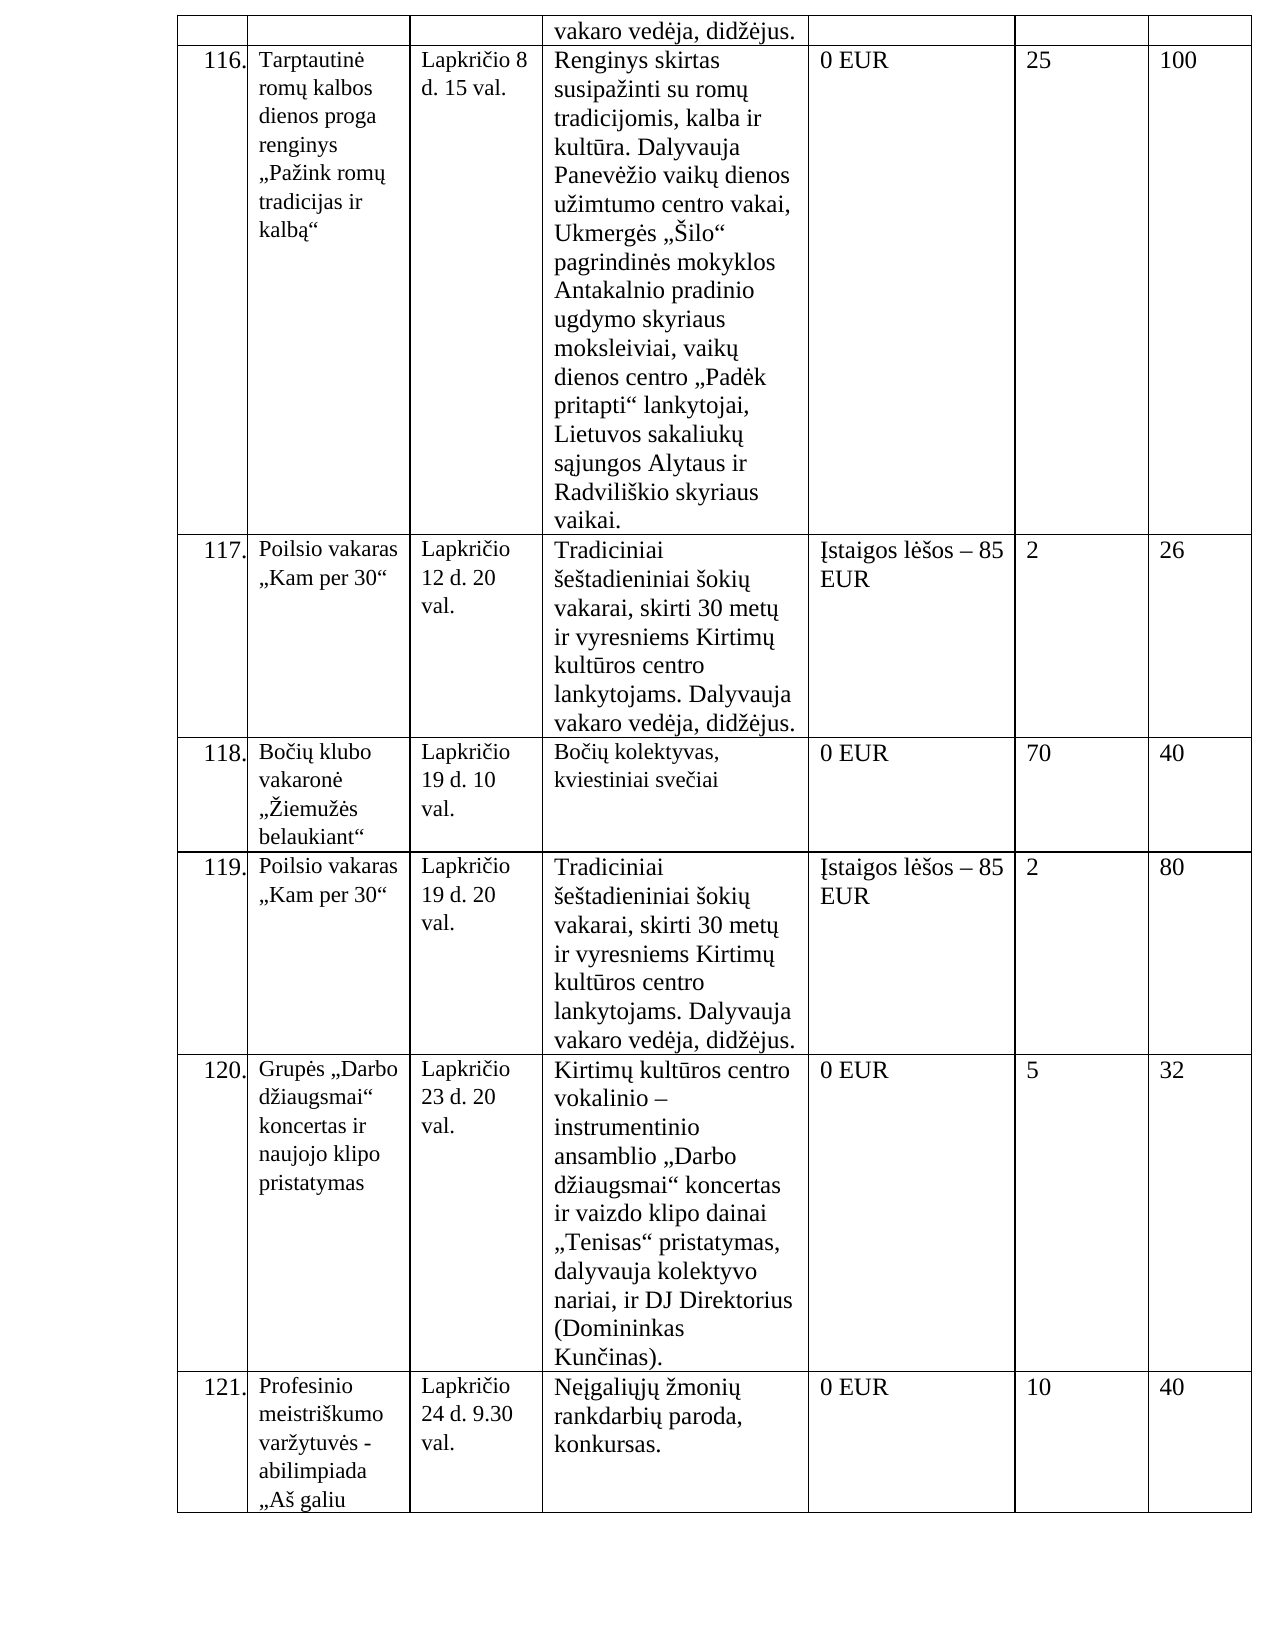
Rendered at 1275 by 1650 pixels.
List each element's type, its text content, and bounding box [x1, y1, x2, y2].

table_cell 40 [1149, 1372, 1251, 1512]
table_cell Lapkričio 23 d. 20 val. [411, 1055, 542, 1371]
table_cell Tradiciniai šeštadieniniai šokių vakarai, skirti 30 metų ir vyresniems Kirtimų kultūros centro lankytojams. Dalyvauja vakaro vedėja, didžėjus. [543, 535, 808, 737]
table_cell Poilsio vakaras „Kam per 30“ [248, 853, 409, 1054]
table_cell 25 [1016, 46, 1148, 534]
table_cell Įstaigos lėšos – 85 EUR [809, 535, 1014, 737]
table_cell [411, 16, 542, 44]
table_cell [248, 16, 409, 44]
table_cell [178, 535, 247, 737]
table_cell 10 [1016, 1372, 1148, 1512]
table_cell Poilsio vakaras „Kam per 30“ [248, 535, 409, 737]
table_cell 70 [1016, 738, 1148, 851]
table_cell Grupės „Darbo džiaugsmai“ koncertas ir naujojo klipo pristatymas [248, 1055, 409, 1371]
table_cell [178, 16, 247, 44]
table_cell 2 [1016, 16, 1148, 44]
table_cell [543, 16, 808, 44]
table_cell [411, 1372, 542, 1512]
table_cell 5 [1016, 1055, 1148, 1371]
table_cell 0 EUR [809, 738, 1014, 851]
table_cell 2 [1016, 853, 1148, 1054]
table_cell Bočių kolektyvas, kviestiniai svečiai [543, 738, 808, 851]
table_cell Kirtimų kultūros centro vokalinio – instrumentinio ansamblio „Darbo džiaugsmai“ koncertas ir vaizdo klipo dainai „Tenisas“ pristatymas, dalyvauja kolektyvo nariai, ir DJ Direktorius (Domininkas Kunčinas). [543, 1055, 808, 1371]
table_cell [178, 853, 247, 1054]
table_cell 99 [1149, 16, 1251, 44]
table_cell Lapkričio 19 d. 20 val. [411, 853, 542, 1054]
table_cell Lapkričio 12 d. 20 val. [411, 535, 542, 737]
table_cell Lapkričio 19 d. 10 val. [411, 738, 542, 851]
table_cell 100 [1149, 46, 1251, 534]
table_cell 0 EUR [809, 46, 1014, 534]
table_cell 0 EUR [809, 1372, 1014, 1512]
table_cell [248, 1372, 409, 1512]
table_cell Bočių klubo vakaronė „Žiemužės belaukiant“ [248, 738, 409, 851]
table_cell 40 [1149, 738, 1251, 851]
table_cell 26 [1149, 535, 1251, 737]
table_cell Lapkričio 8 d. 15 val. [411, 46, 542, 534]
table_cell Renginys skirtas susipažinti su romų tradicijomis, kalba ir kultūra. Dalyvauja Panevėžio vaikų dienos užimtumo centro vakai, Ukmergės „Šilo“ pagrindinės mokyklos Antakalnio pradinio ugdymo skyriaus moksleiviai, vaikų dienos centro „Padėk pritapti“ lankytojai, Lietuvos sakaliukų sąjungos Alytaus ir Radviliškio skyriaus vaikai. [543, 46, 808, 534]
table_cell 32 [1149, 1055, 1251, 1371]
table_cell 80 [1149, 853, 1251, 1054]
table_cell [543, 1372, 808, 1512]
table_cell Tradiciniai šeštadieniniai šokių vakarai, skirti 30 metų ir vyresniems Kirtimų kultūros centro lankytojams. Dalyvauja vakaro vedėja, didžėjus. [543, 853, 808, 1054]
table_cell [178, 1372, 247, 1512]
table_cell Tarptautinė romų kalbos dienos proga renginys „Pažink romų tradicijas ir kalbą“ [248, 46, 409, 534]
table_cell 2 [1016, 535, 1148, 737]
table_cell [178, 738, 247, 851]
table_cell Įstaigos lėšos – 85 EUR [809, 853, 1014, 1054]
table_cell 0 EUR [809, 1055, 1014, 1371]
table_cell [178, 1055, 247, 1371]
table_cell [178, 46, 247, 534]
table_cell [809, 16, 1014, 44]
